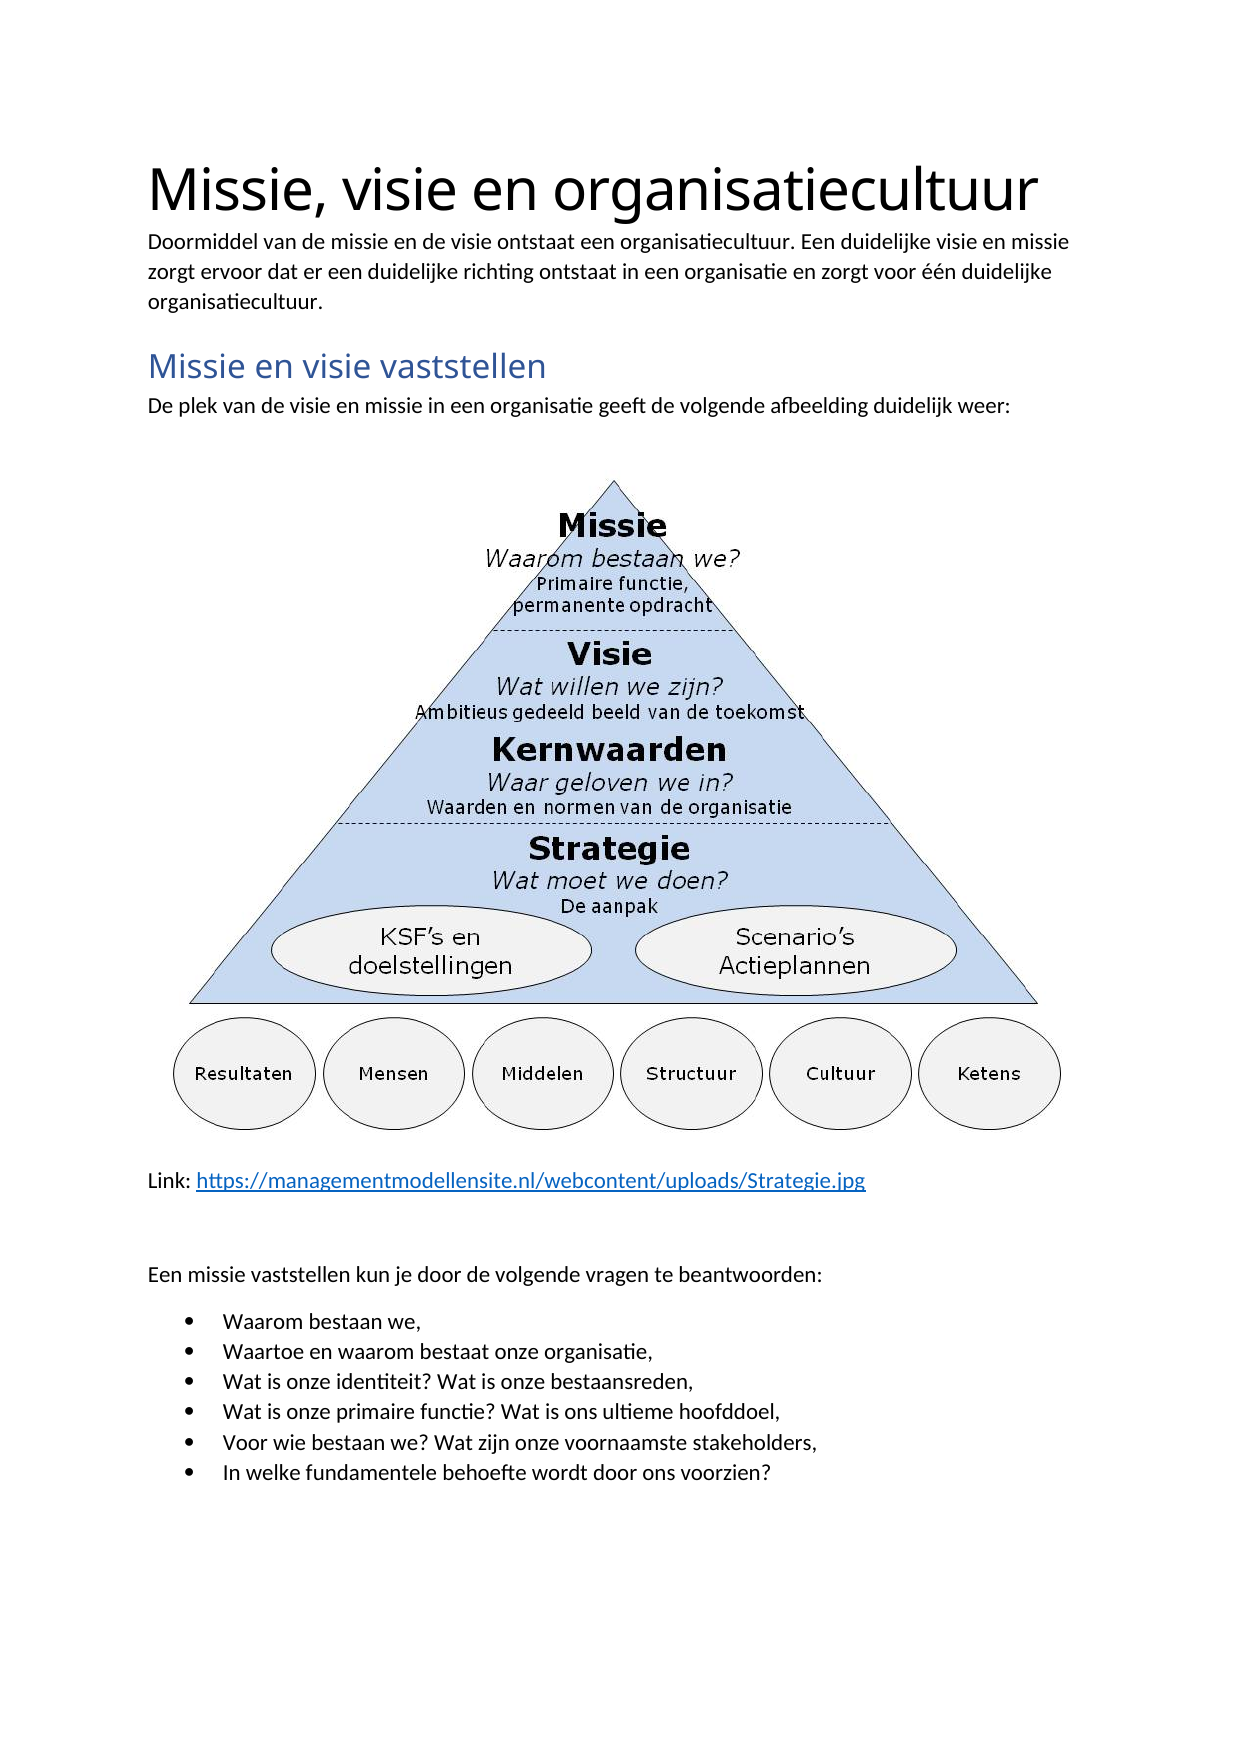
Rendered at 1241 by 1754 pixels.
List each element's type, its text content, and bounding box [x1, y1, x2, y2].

list Waarom bestaan we, [185, 1307, 1093, 1335]
text Een missie vaststellen kun je door de volgende vragen te beantwoorden: [148, 1260, 1093, 1288]
list Wat is onze identiteit? Wat is onze bestaansreden, [185, 1367, 1093, 1395]
title Missie, visie en organisatiecultuur [148, 148, 1093, 227]
text De plek van de visie en missie in een organisatie geeft de volgende afbeelding duidelijk weer: [148, 392, 1093, 420]
list Voor wie bestaan we? Wat zijn onze voornaamste stakeholders, [185, 1428, 1093, 1456]
list In welke fundamentele behoefte wordt door ons voorzien? [185, 1458, 1093, 1486]
subtitle Missie en visie vaststellen [148, 343, 1093, 388]
text Doormiddel van de missie en de visie ontstaat een organisatiecultuur. Een duidelijke visie en missie zorgt ervoor dat er een duidelijke richting ontstaat in een organisatie en zorgt voor één duidelijke organisatiecultuur. [148, 227, 1093, 316]
picture [147, 438, 1093, 1148]
list Waartoe en waarom bestaat onze organisatie, [185, 1337, 1093, 1365]
list Wat is onze primaire functie? Wat is ons ultieme hoofddoel, [185, 1397, 1093, 1425]
text Link: https://managementmodellensite.nl/webcontent/uploads/Strategie.jpg [148, 1166, 1093, 1194]
